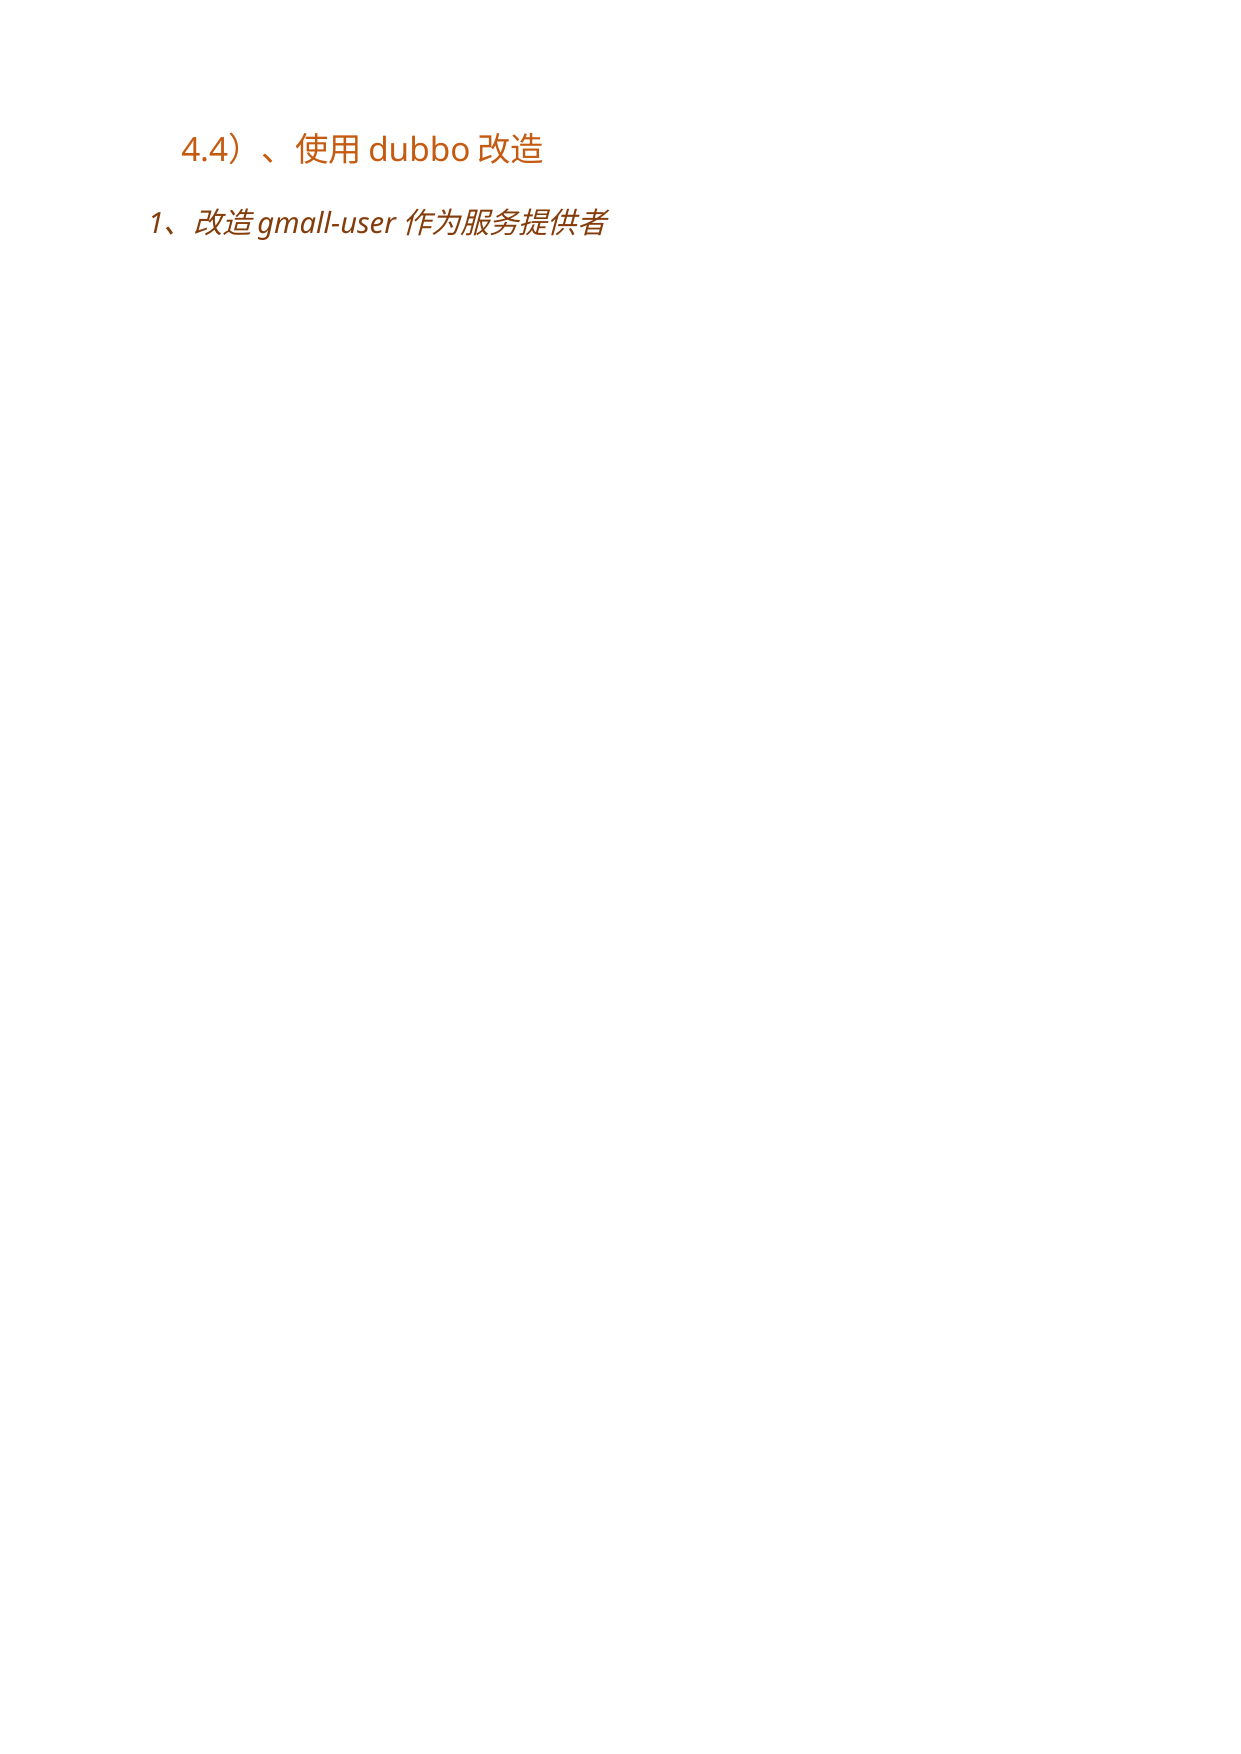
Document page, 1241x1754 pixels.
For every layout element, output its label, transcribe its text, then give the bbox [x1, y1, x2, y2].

subtitle 4.4）、使用dubbo改造 [148, 115, 1093, 180]
subtitle 1、改造gmall-user作为服务提供者 [148, 188, 1093, 253]
